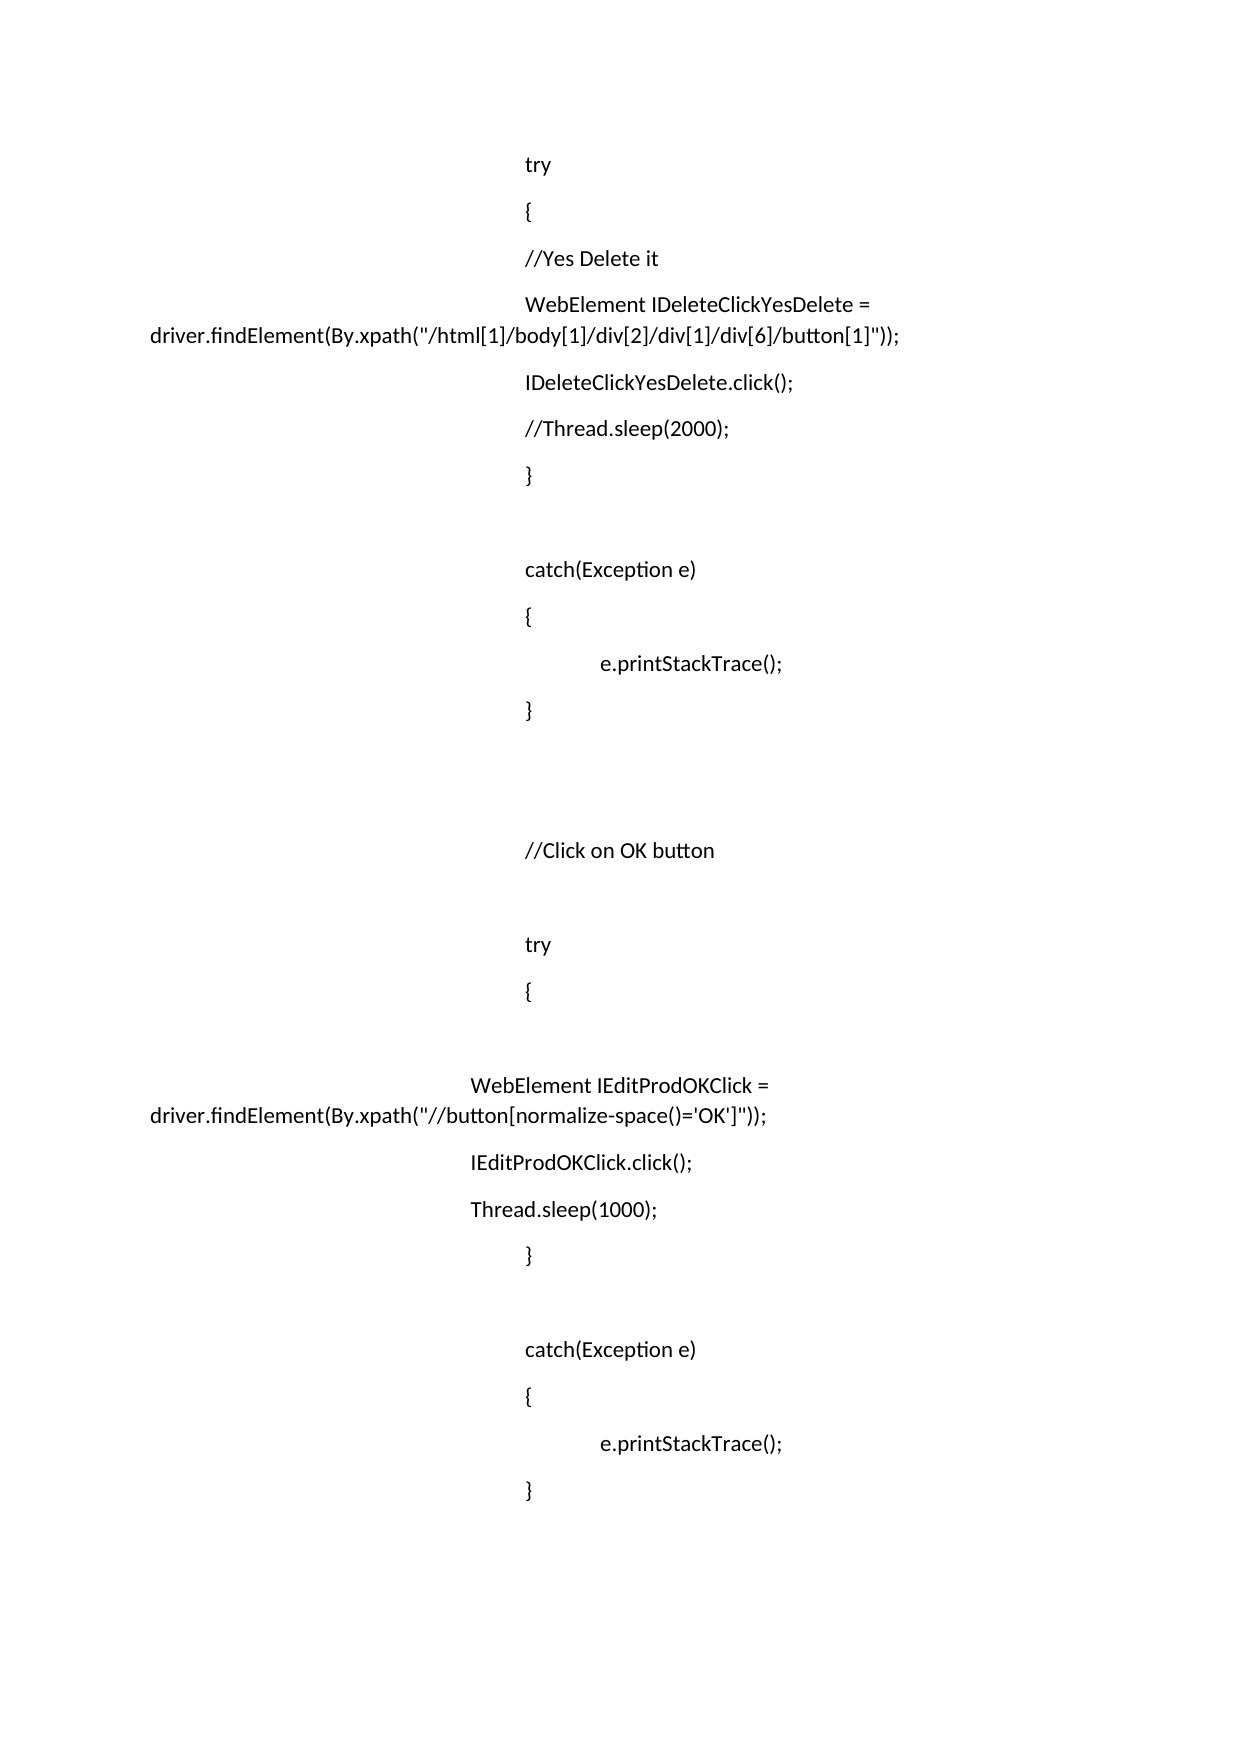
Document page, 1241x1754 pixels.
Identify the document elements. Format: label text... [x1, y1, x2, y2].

text IDeleteClickYesDelete.click(); [150, 368, 1090, 396]
text IEditProdOKClick.click(); [150, 1148, 1090, 1176]
text try [150, 930, 1090, 958]
text WebElement IDeleteClickYesDelete = driver.findElement(By.xpath("/html[1]/body[1]/div[2]/div[1]/div[6]/button[1]")); [150, 291, 1090, 349]
text catch(Exception e) [150, 1335, 1090, 1363]
text catch(Exception e) [150, 555, 1090, 583]
text { [150, 197, 1090, 225]
text e.printStackTrace(); [150, 1429, 1090, 1457]
text } [150, 461, 1090, 489]
text WebElement IEditProdOKClick = driver.findElement(By.xpath("//button[normalize-space()='OK']")); [150, 1071, 1090, 1129]
text //Yes Delete it [150, 244, 1090, 272]
text { [150, 602, 1090, 630]
text e.printStackTrace(); [150, 649, 1090, 677]
text { [150, 1382, 1090, 1410]
text } [150, 1242, 1090, 1270]
text { [150, 977, 1090, 1005]
text } [150, 1476, 1090, 1504]
text //Click on OK button [150, 836, 1090, 864]
text Thread.sleep(1000); [150, 1195, 1090, 1223]
text } [150, 696, 1090, 724]
text try [150, 150, 1090, 178]
text //Thread.sleep(2000); [150, 414, 1090, 443]
